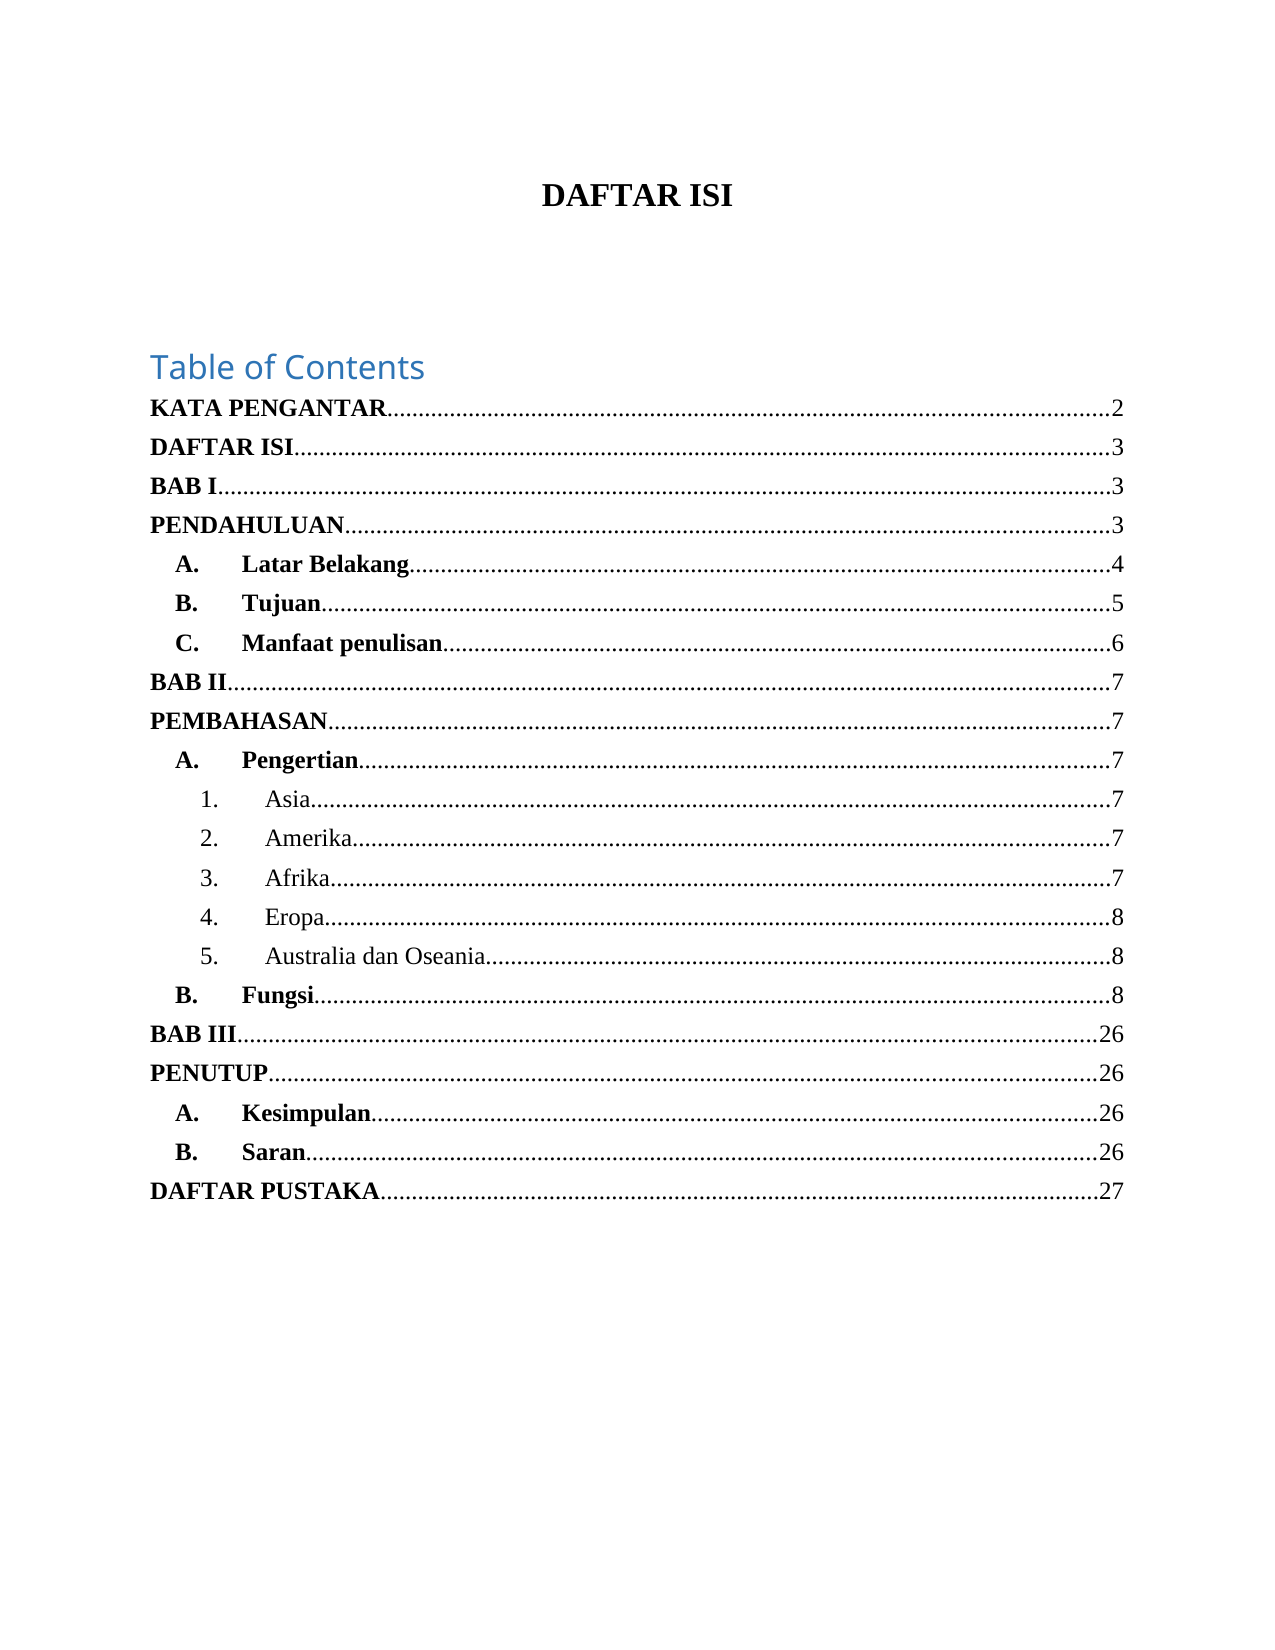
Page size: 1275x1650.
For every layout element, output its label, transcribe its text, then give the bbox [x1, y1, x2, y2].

subtitle DAFTAR ISI [150, 175, 1125, 213]
